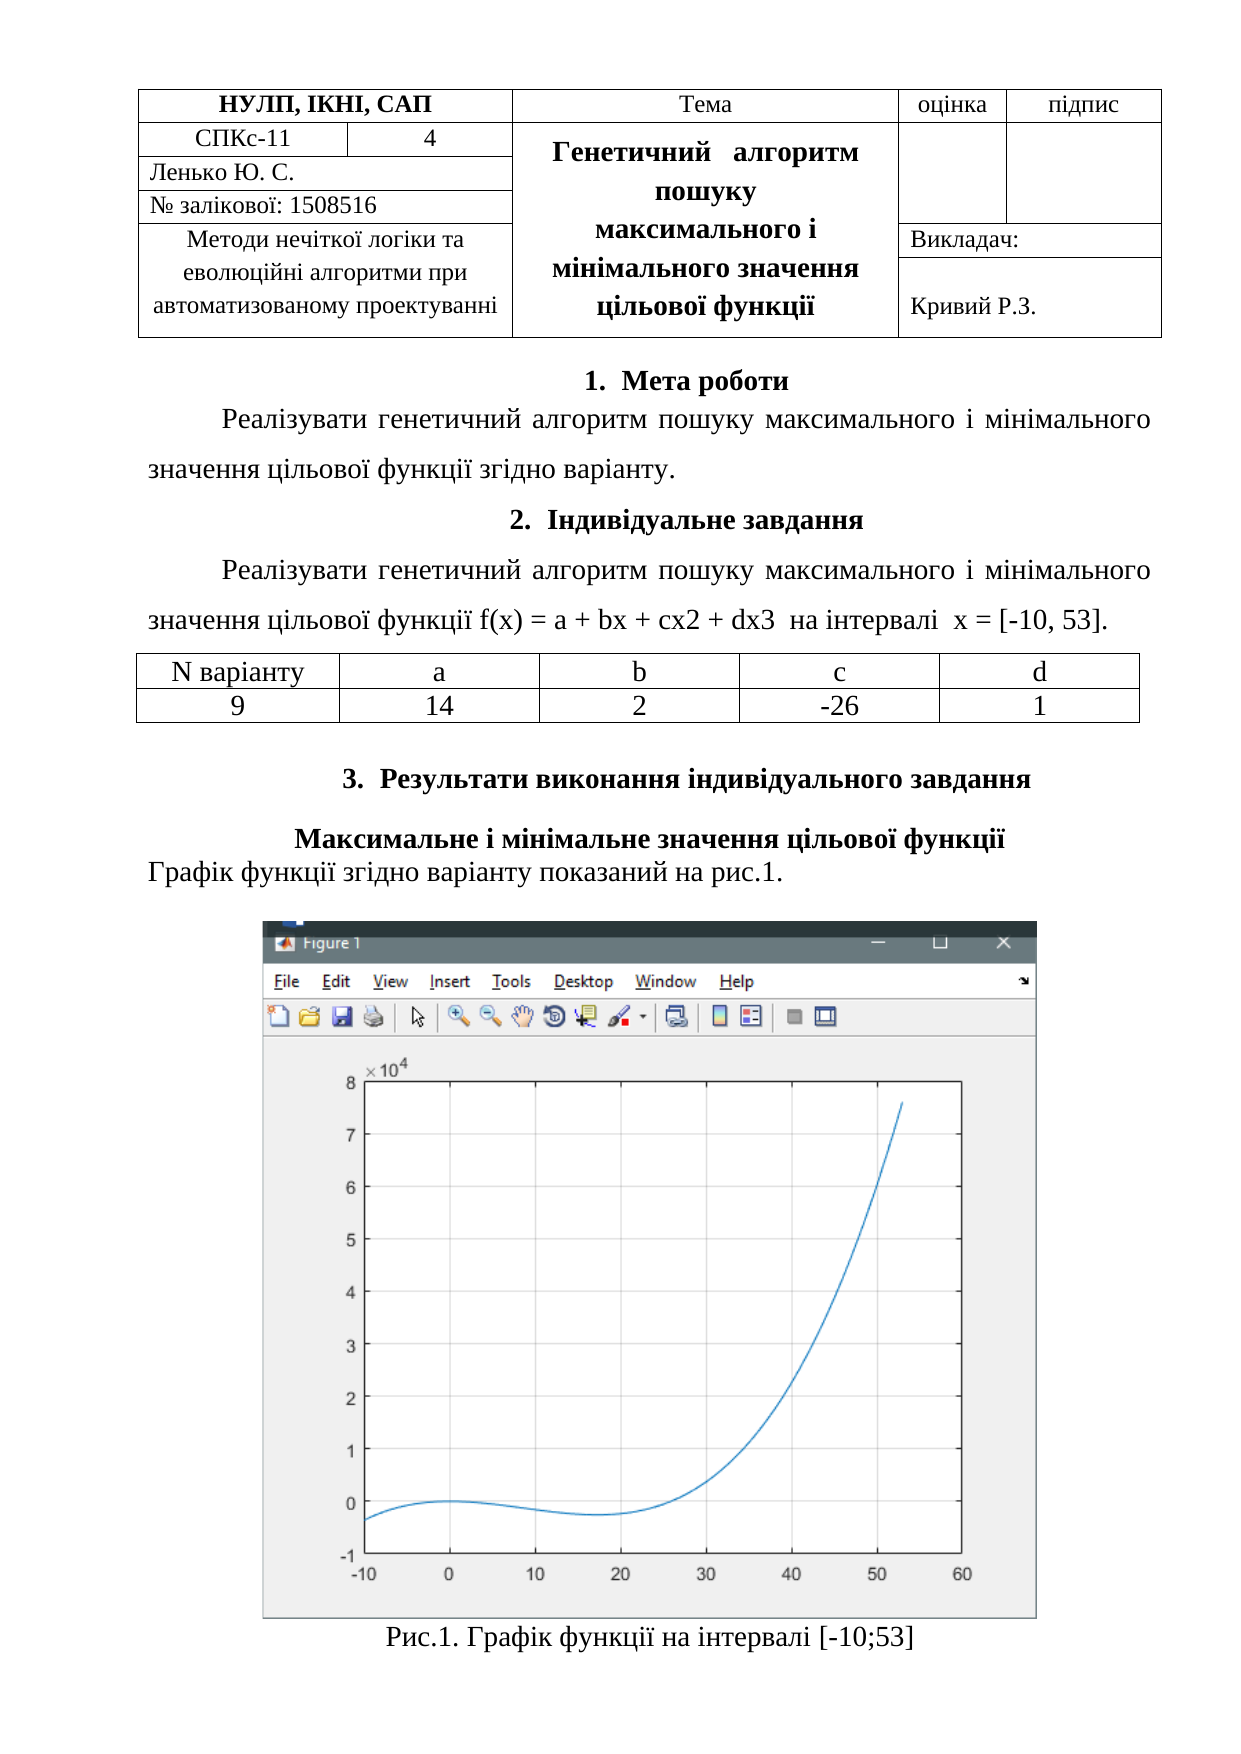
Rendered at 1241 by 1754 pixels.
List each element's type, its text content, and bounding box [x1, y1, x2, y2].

table_header b [540, 654, 739, 687]
text Рис.1. Графік функції на інтервалі [-10;53] [148, 1619, 1152, 1652]
table_cell 2 [540, 689, 739, 722]
table_cell СПКc-11 [139, 123, 347, 156]
table_cell Ленько Ю. С. [139, 157, 512, 189]
table_cell -26 [740, 689, 939, 722]
table_cell Методи нечіткої логіки та еволюційні алгоритми при автоматизованому проектуванні [139, 224, 512, 337]
text Реалізувати генетичний алгоритм пошуку максимального і мінімального значення цільової функції f(x) = a + bx + cx2 + dx3 на інтервалі x = [-10, 53]. [148, 552, 1152, 636]
table_cell № залікової: 1508516 [139, 191, 512, 223]
table_header d [940, 654, 1139, 687]
table_header N варіанту [137, 654, 339, 687]
list Індивідуальне завдання [221, 502, 1152, 535]
table_cell Кривий Р.З. [899, 258, 1161, 337]
table_header НУЛП, ІКНІ, САП [139, 90, 512, 122]
list Результати виконання індивідуального завдання [221, 762, 1152, 795]
table_cell 1 [940, 689, 1139, 722]
text Реалізувати генетичний алгоритм пошуку максимального і мінімального значення цільової функції згідно варіанту. [148, 401, 1152, 485]
table_cell Викладач: [899, 224, 1161, 257]
picture [262, 921, 1037, 1619]
table_header підпис [1007, 90, 1161, 122]
table_cell [1007, 123, 1161, 223]
text Графік функції згідно варіанту показаний на рис.1. [148, 854, 1152, 888]
table_cell [899, 123, 1006, 223]
table_header c [740, 654, 939, 687]
table_cell Генетичний алгоритм пошуку максимального і мінімального значення цільової функції [513, 123, 898, 337]
table_cell 4 [348, 123, 512, 156]
list Мета роботи [221, 363, 1152, 396]
text Максимальне і мінімальне значення цільової функції [148, 821, 1152, 854]
table_cell 9 [137, 689, 339, 722]
table_header Тема [513, 90, 898, 122]
table_header оцінка [899, 90, 1006, 122]
table_cell 14 [340, 689, 539, 722]
table_header a [340, 654, 539, 687]
